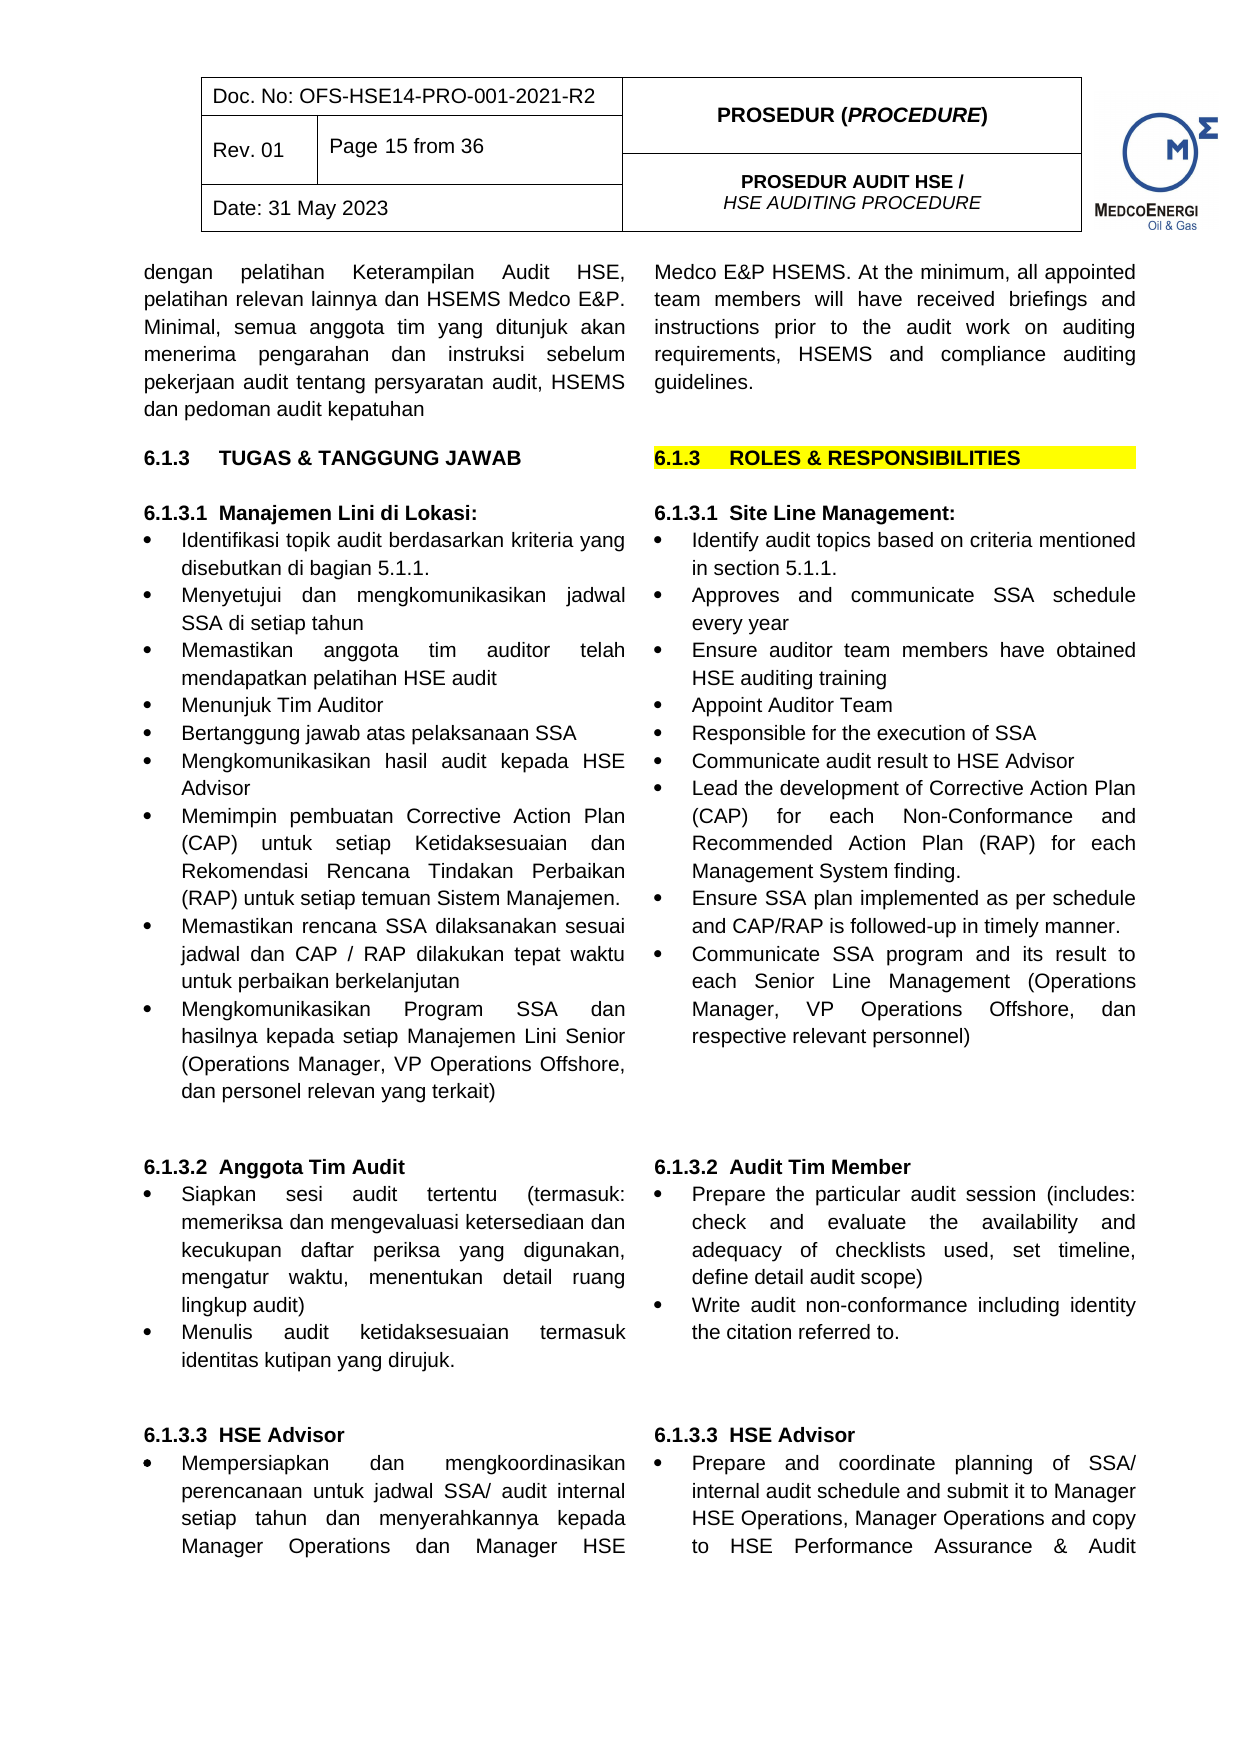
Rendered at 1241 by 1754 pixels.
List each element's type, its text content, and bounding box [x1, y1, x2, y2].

table_cell TUGAS & TANGGUNG JAWAB Manajemen Lini di Lokasi: Identifikasi topik audit berdasarkan kriteria yang disebutkan di bagian 5.1.1. Menyetujui dan mengkomunikasikan jadwal SSA di setiap tahun Memastikan anggota tim auditor telah mendapatkan pelatihan HSE audit Menunjuk Tim Auditor Bertanggung jawab atas pelaksanaan SSA Mengkomunikasikan hasil audit kepada HSE Advisor Memimpin pembuatan Corrective Action Plan (CAP) untuk setiap Ketidaksesuaian dan Rekomendasi Rencana Tindakan Perbaikan (RAP) untuk setiap temuan Sistem Manajemen. Memastikan rencana SSA dilaksanakan sesuai jadwal dan CAP / RAP dilakukan tepat waktu untuk perbaikan berkelanjutan Mengkomunikasikan Program SSA dan hasilnya kepada setiap Manajemen Lini Senior (Operations Manager, VP Operations Offshore, dan personel relevan yang terkait) [126, 446, 637, 1155]
table_cell Audit Tim Member Prepare the particular audit session (includes: check and evaluate the availability and adequacy of checklists used, set timeline, define detail audit scope) Write audit non-conformance including identity the citation referred to. [637, 1155, 1148, 1423]
picture [1094, 91, 1219, 230]
table_cell ROLES & RESPONSIBILITIES Site Line Management: Identify audit topics based on criteria mentioned in section 5.1.1. Approves and communicate SSA schedule every year Ensure auditor team members have obtained HSE auditing training Appoint Auditor Team Responsible for the execution of SSA Communicate audit result to HSE Advisor Lead the development of Corrective Action Plan (CAP) for each Non-Conformance and Recommended Action Plan (RAP) for each Management System finding. Ensure SSA plan implemented as per schedule and CAP/RAP is followed-up in timely manner. Communicate SSA program and its result to each Senior Line Management (Operations Manager, VP Operations Offshore, dan respective relevant personnel) [637, 446, 1148, 1155]
table_cell Anggota Tim Audit Siapkan sesi audit tertentu (termasuk: memeriksa dan mengevaluasi ketersediaan dan kecukupan daftar periksa yang digunakan, mengatur waktu, menentukan detail ruang lingkup audit) Menulis audit ketidaksesuaian termasuk identitas kutipan yang dirujuk. [126, 1155, 637, 1423]
